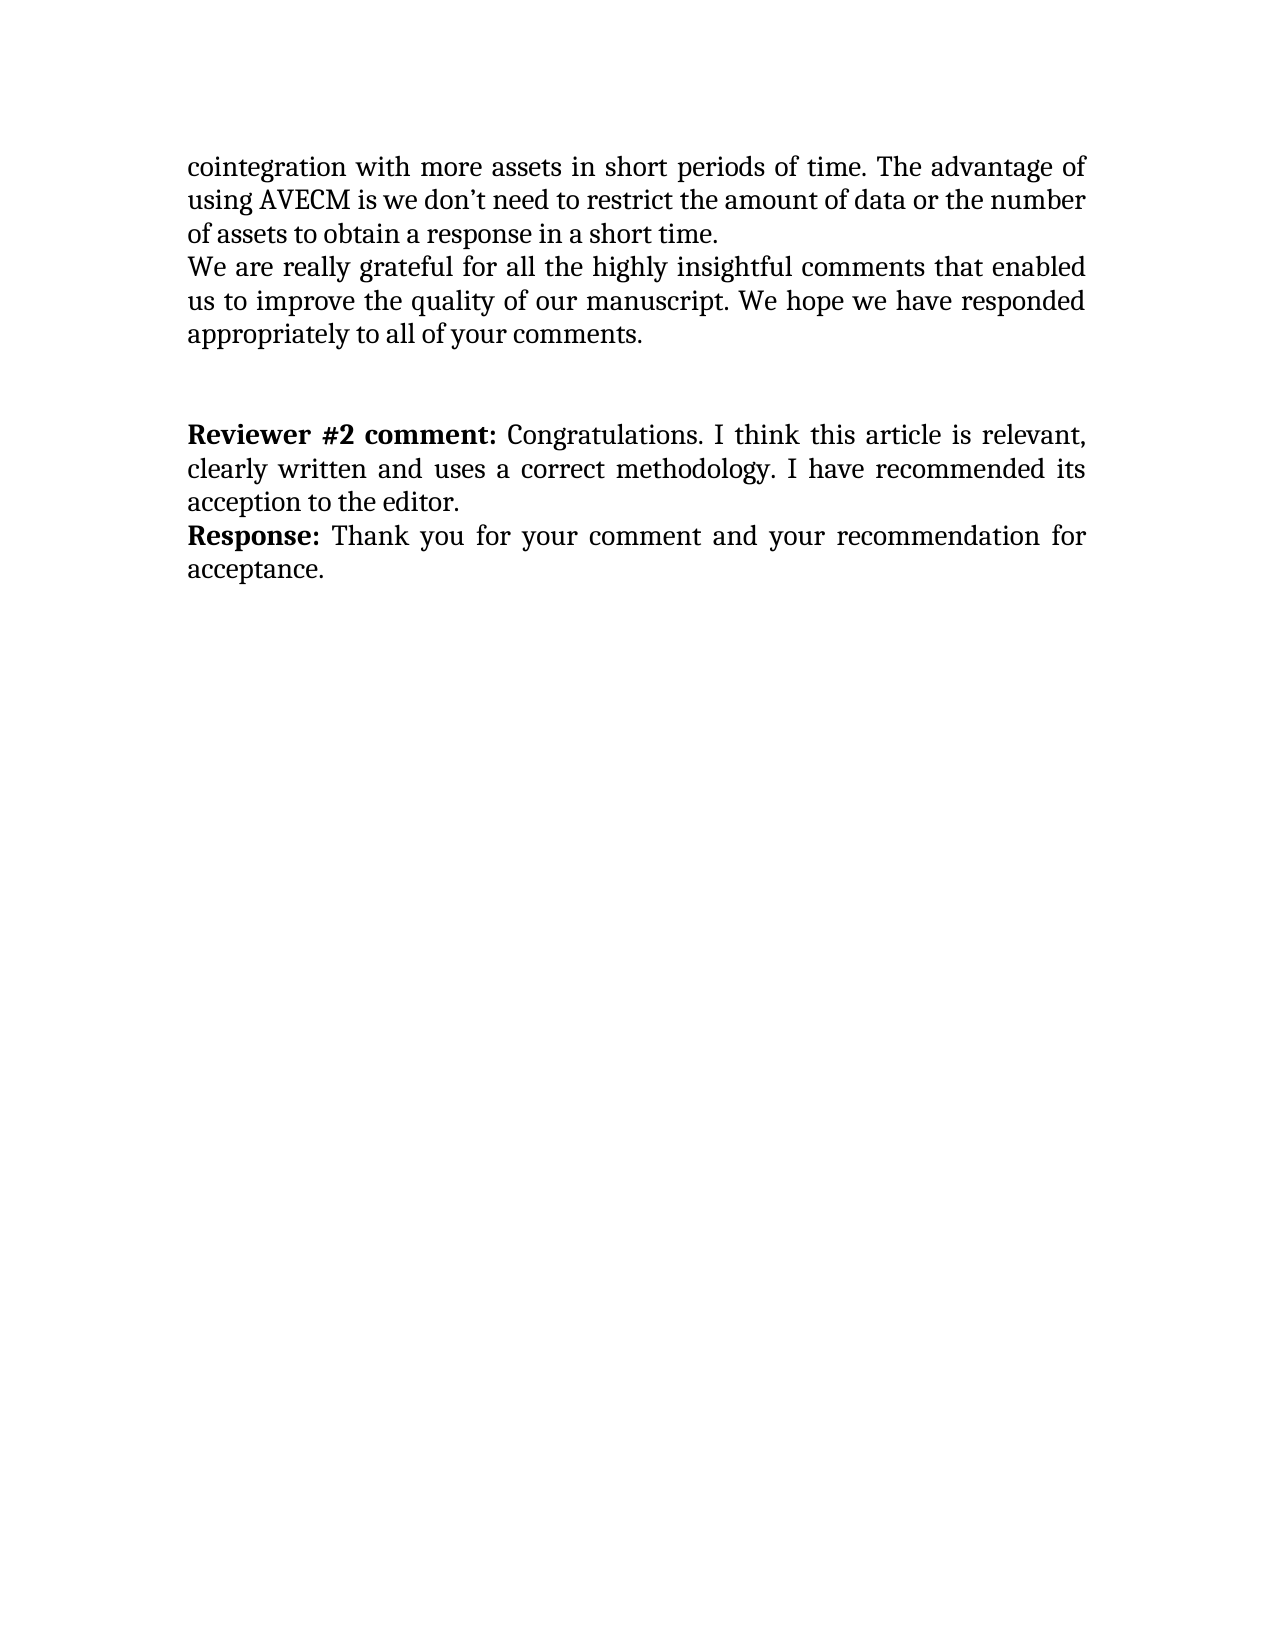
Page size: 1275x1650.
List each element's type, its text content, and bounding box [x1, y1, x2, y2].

text Response: Thank you for your comment and your recommendation for acceptance. [187, 519, 1087, 586]
text Reviewer #2 comment: Congratulations. I think this article is relevant, clearly written and uses a correct methodology. I have recommended its acception to the editor. [187, 418, 1087, 519]
text We are really grateful for all the highly insightful comments that enabled us to improve the quality of our manuscript. We hope we have responded appropriately to all of your comments. [187, 251, 1087, 351]
